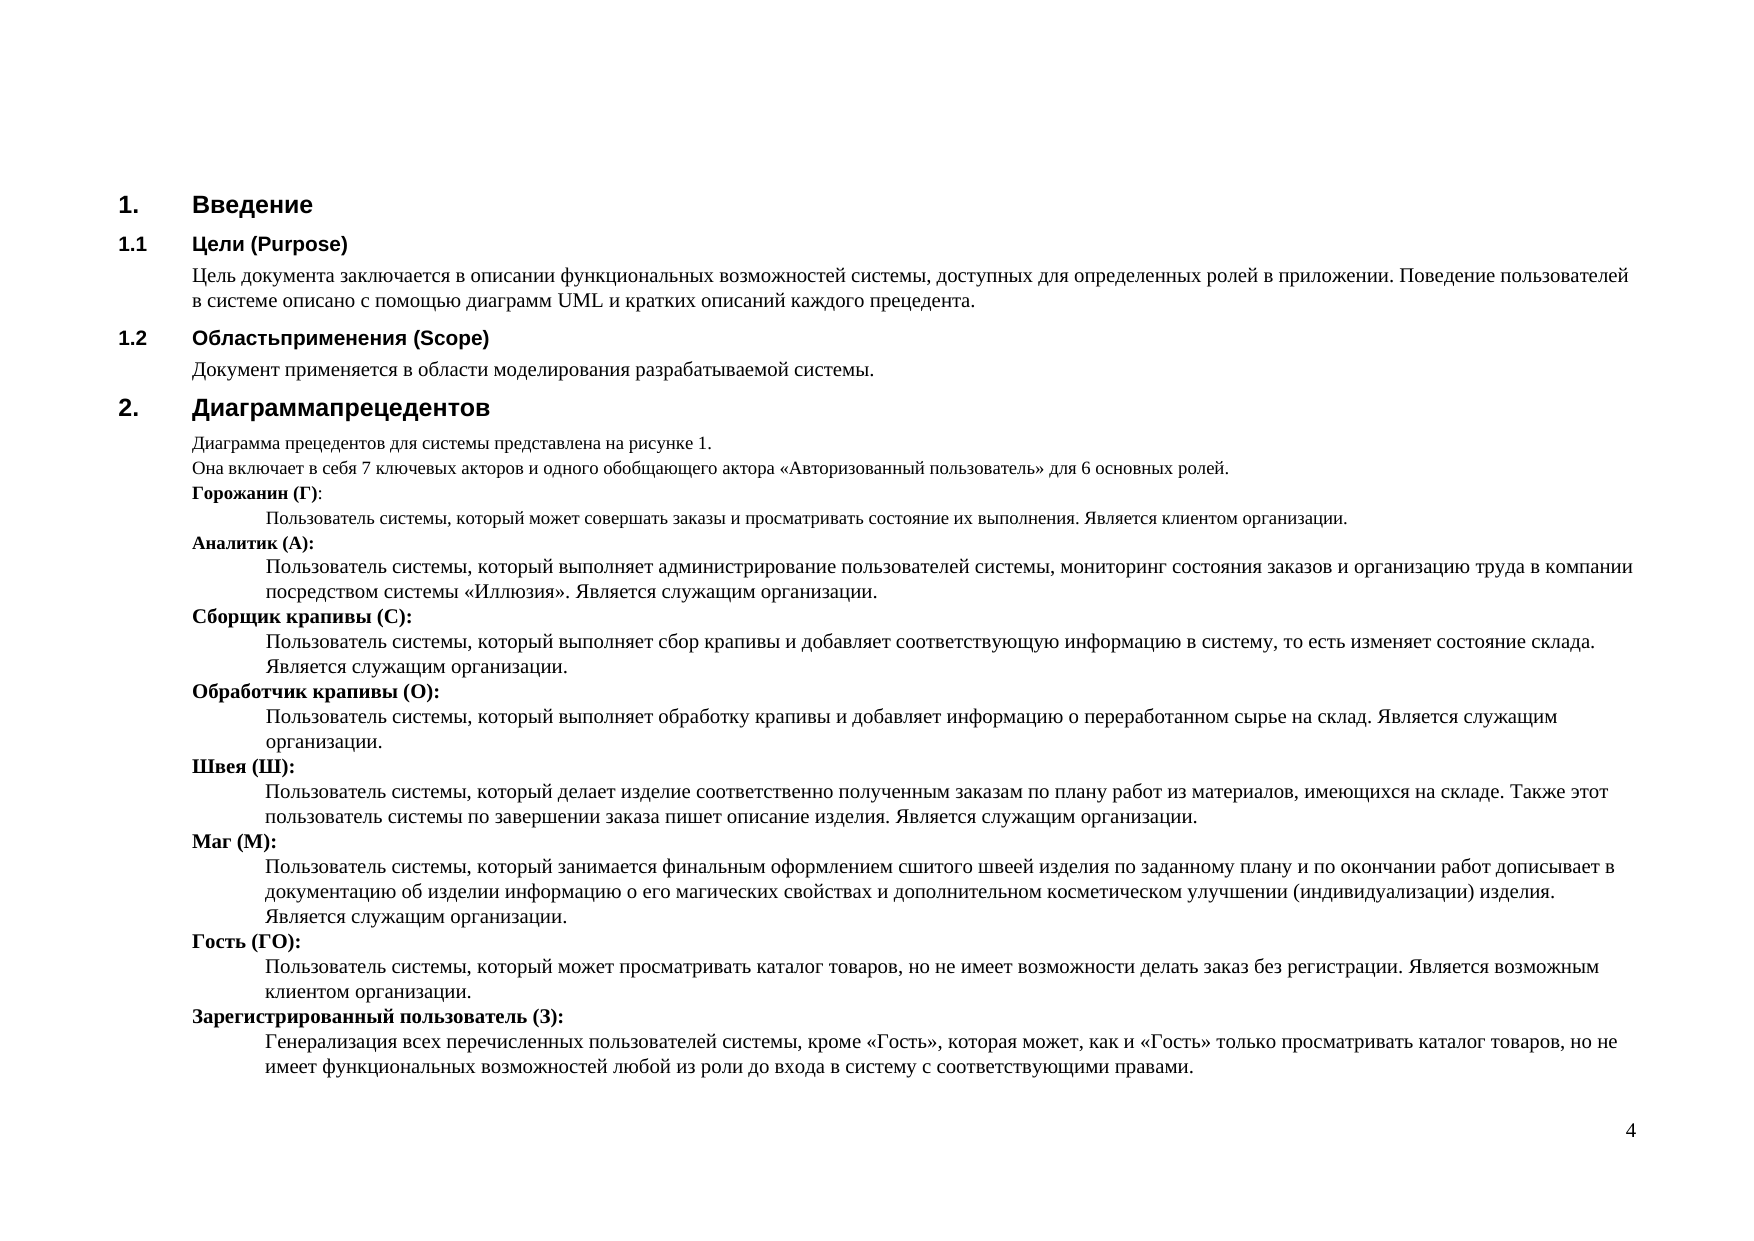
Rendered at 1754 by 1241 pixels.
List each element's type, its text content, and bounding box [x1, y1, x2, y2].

text Гость (ГО): [118, 928, 1636, 953]
text Сборщик крапивы (С): [118, 603, 1636, 628]
subtitle Введение [118, 190, 1636, 218]
text Маг (М): [118, 828, 1636, 853]
text Пользователь системы, который выполняет обработку крапивы и добавляет информацию о переработанном сырье на склад. Является служащим организации. [266, 703, 1636, 753]
text Обработчик крапивы (О): [118, 678, 1636, 703]
text Генерализация всех перечисленных пользователей системы, кроме «Гость», которая может, как и «Гость» только просматривать каталог товаров, но не имеет функциональных возможностей любой из роли до входа в систему с соответствующими правами. [265, 1028, 1636, 1078]
text Цель документа заключается в описании функциональных возможностей системы, доступных для определенных ролей в приложении. Поведение пользователей в системе описано с помощью диаграмм UML и кратких описаний каждого прецедента. [192, 262, 1636, 312]
text Пользователь системы, который может просматривать каталог товаров, но не имеет возможности делать заказ без регистрации. Является возможным клиентом организации. [265, 953, 1636, 1003]
text Швея (Ш): [118, 753, 1636, 778]
text Документ применяется в области моделирования разрабатываемой системы. [192, 356, 1636, 381]
subtitle Цели (Purpose) [118, 231, 1636, 256]
text Она включает в себя 7 ключевых акторов и одного обобщающего актора «Авторизованный пользователь» для 6 основных ролей. [192, 453, 1636, 478]
text Пользователь системы, который выполняет администрирование пользователей системы, мониторинг состояния заказов и организацию труда в компании посредством системы «Иллюзия». Является служащим организации. [266, 553, 1636, 603]
subtitle Областьприменения (Scope) [118, 325, 1636, 350]
text Пользователь системы, который занимается финальным оформлением сшитого швеей изделия по заданному плану и по окончании работ дописывает в документацию об изделии информацию о его магических свойствах и дополнительном косметическом улучшении (индивидуализации) изделия. Является служащим организации. [265, 853, 1636, 928]
text Пользователь системы, который делает изделие соответственно полученным заказам по плану работ из материалов, имеющихся на складе. Также этот пользователь системы по завершении заказа пишет описание изделия. Является служащим организации. [265, 778, 1636, 828]
text Пользователь системы, который выполняет сбор крапивы и добавляет соответствующую информацию в систему, то есть изменяет состояние склада. Является служащим организации. [266, 628, 1636, 678]
text Пользователь системы, который может совершать заказы и просматривать состояние их выполнения. Является клиентом организации. [266, 503, 1636, 528]
text Аналитик (А): [192, 528, 1636, 553]
text Горожанин (Г): [192, 478, 1636, 503]
subtitle Диаграммапрецедентов [118, 393, 1636, 422]
text Диаграмма прецедентов для системы представлена на рисунке 1. [192, 428, 1636, 453]
text Зарегистрированный пользователь (З): [118, 1003, 1636, 1028]
